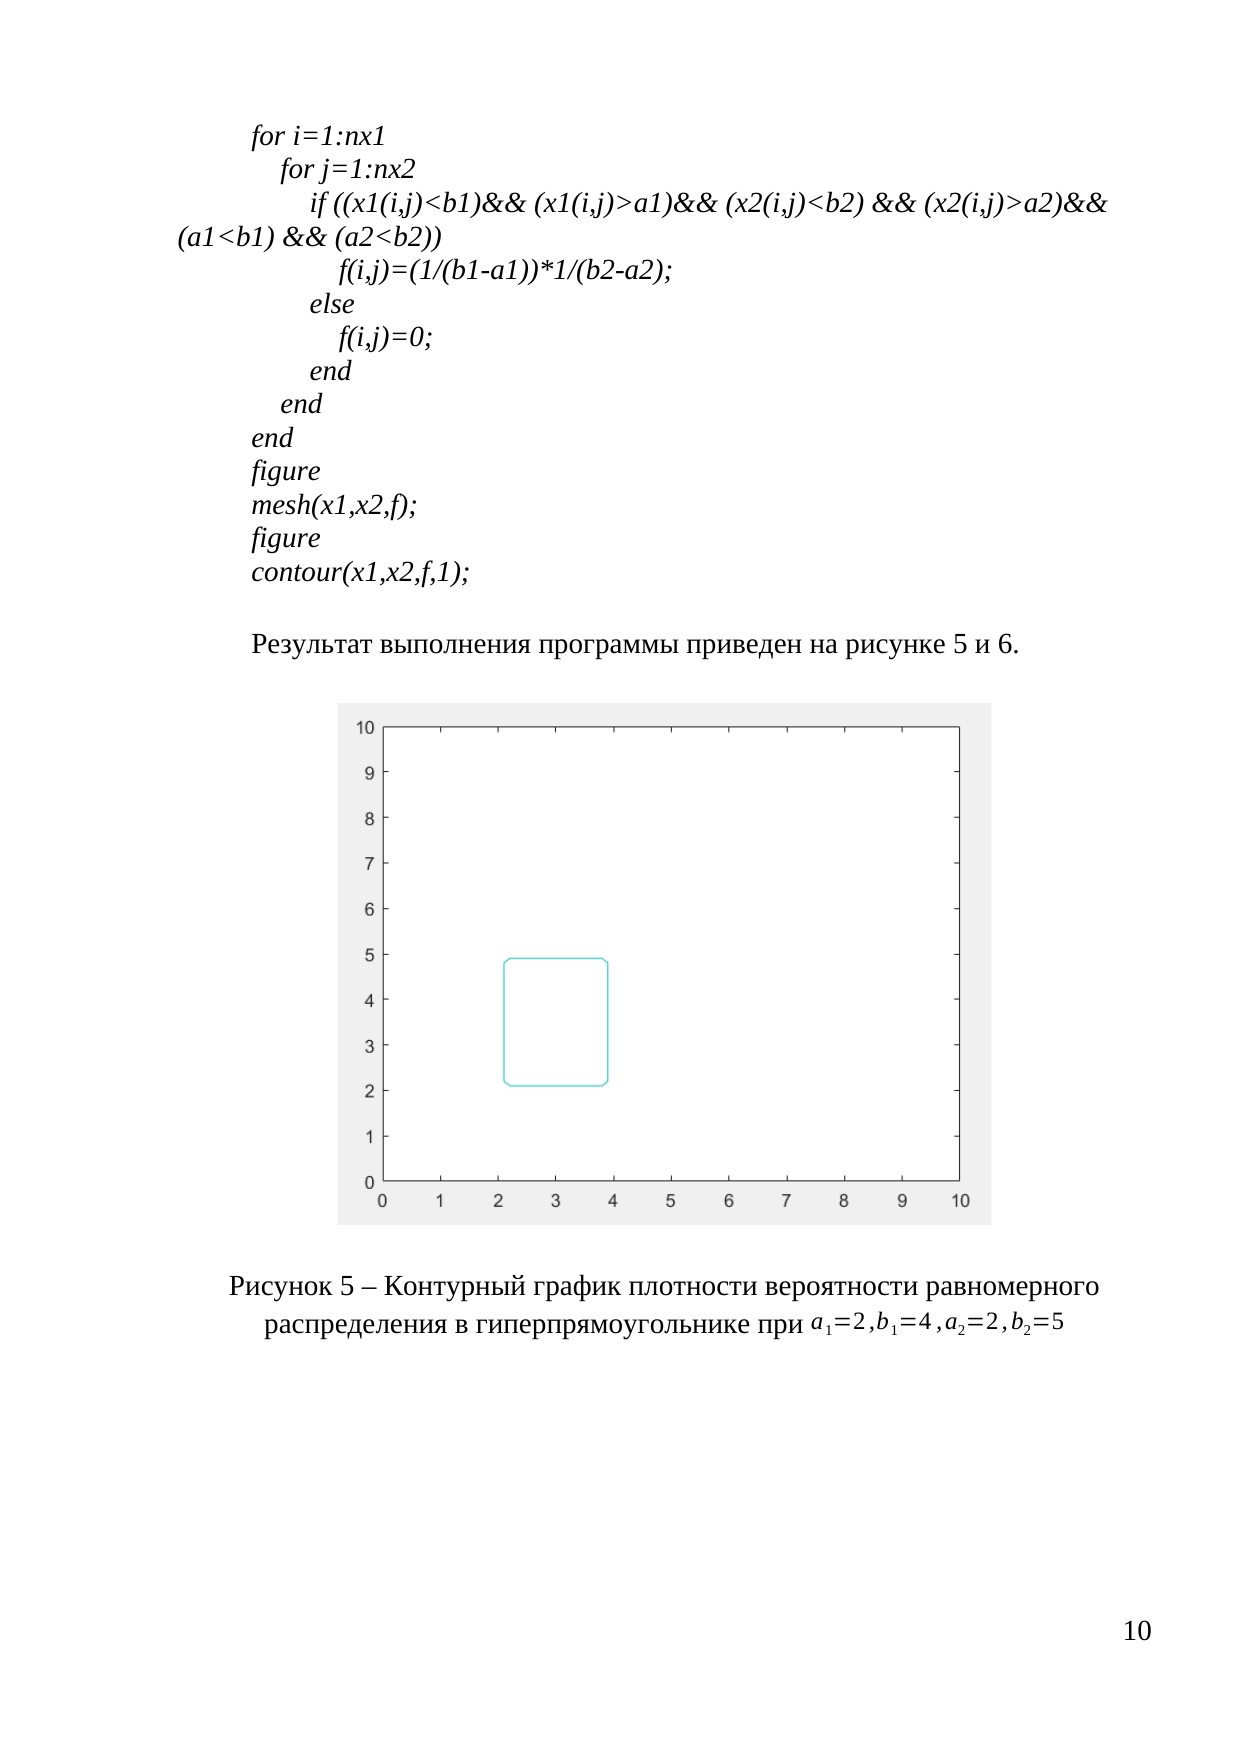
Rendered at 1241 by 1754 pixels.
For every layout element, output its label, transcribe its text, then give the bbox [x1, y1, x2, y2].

text Результат выполнения программы приведен на рисунке 5 и 6. [177, 626, 1152, 660]
text for i=1:nx1 [177, 118, 1152, 152]
text end [177, 386, 1152, 420]
text f(i,j)=0; [177, 319, 1152, 353]
text f(i,j)=(1/(b1-a1))*1/(b2-a2); [177, 252, 1152, 286]
text contour(x1,x2,f,1); [177, 554, 1152, 588]
text Рисунок 5 – Контурный график плотности вероятности равномерного распределения в гиперпрямоугольнике при [177, 1268, 1152, 1340]
text end [177, 420, 1152, 453]
text for j=1:nx2 [177, 152, 1152, 185]
text figure [177, 453, 1152, 487]
text mesh(x1,x2,f); [177, 487, 1152, 521]
picture [337, 703, 992, 1225]
text end [177, 353, 1152, 386]
text if ((x1(i,j)<b1)&& (x1(i,j)>a1)&& (x2(i,j)<b2) && (x2(i,j)>a2)&& (a1<b1) && (a2<b2)) [177, 185, 1152, 252]
text figure [177, 521, 1152, 554]
text else [177, 286, 1152, 319]
